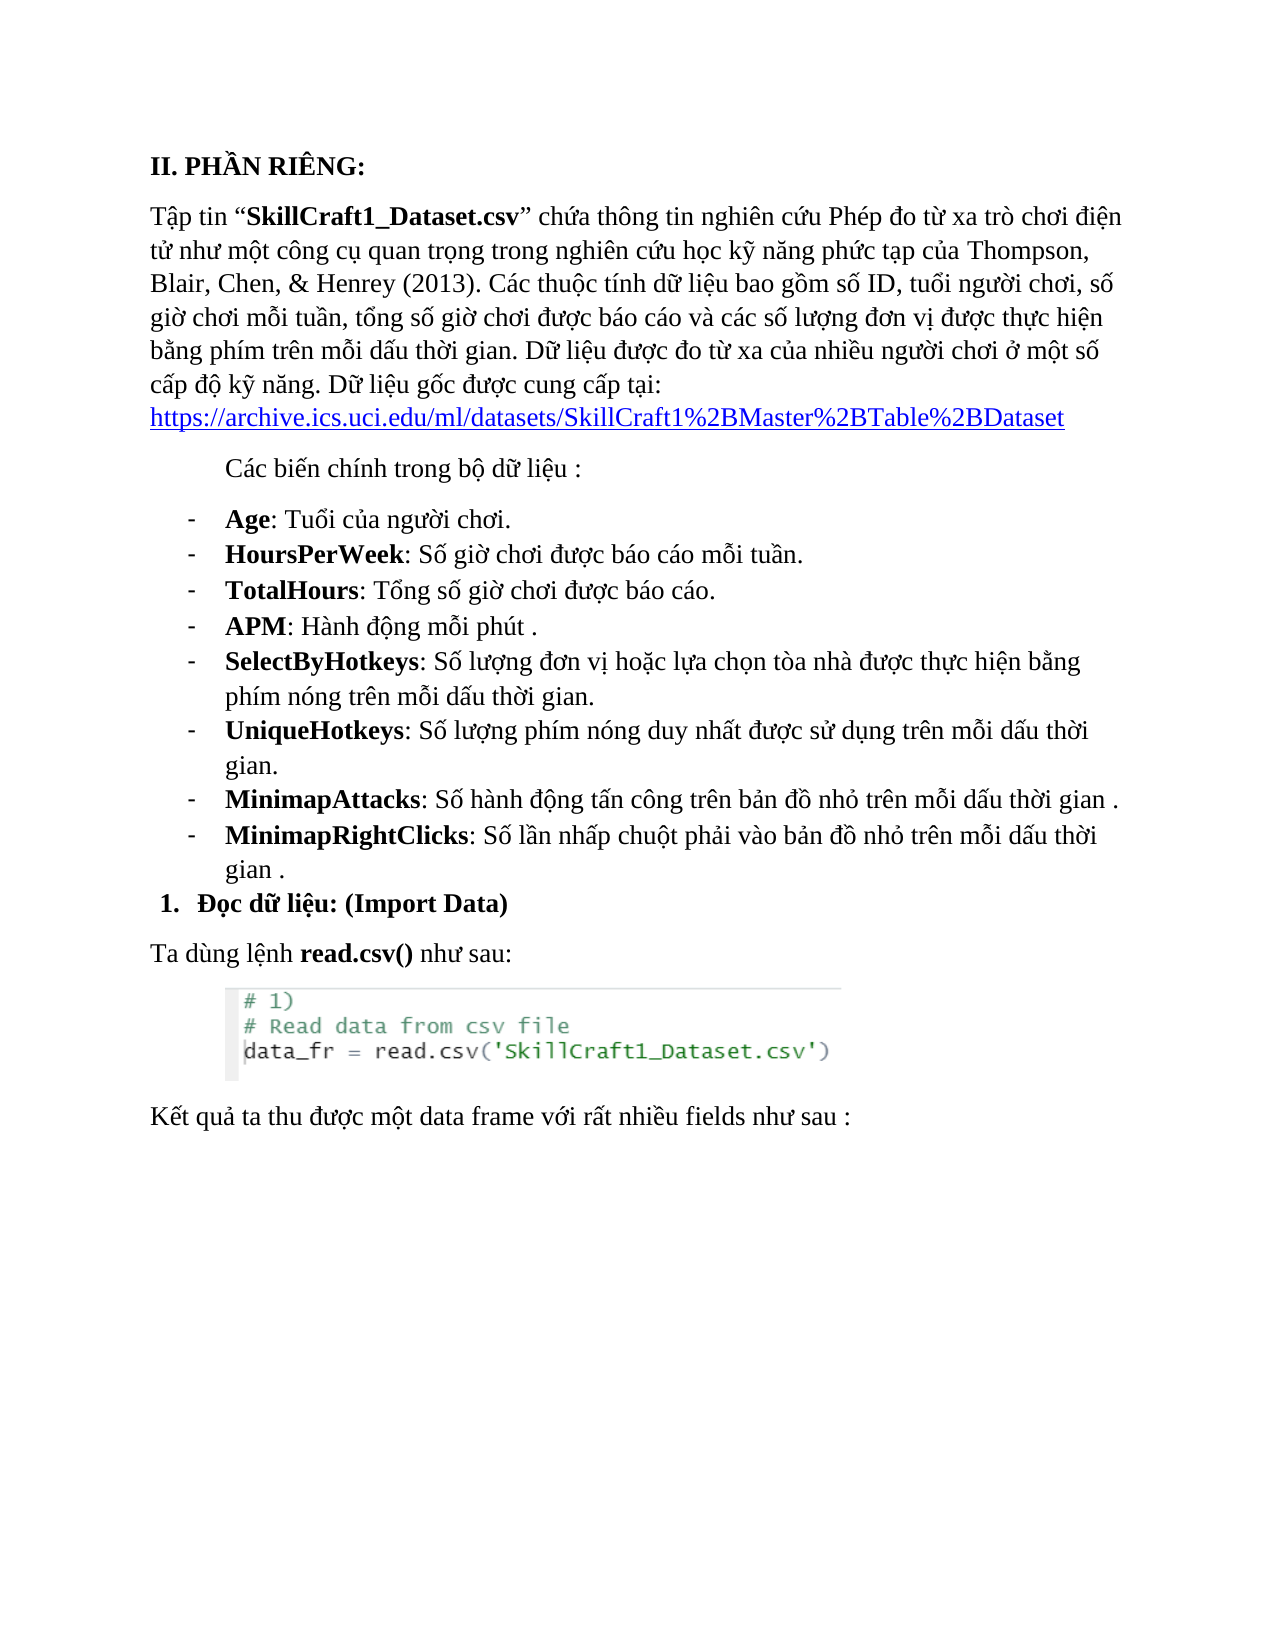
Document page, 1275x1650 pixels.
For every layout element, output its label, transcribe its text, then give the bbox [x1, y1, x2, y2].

list HoursPerWeek: Số giờ chơi được báo cáo mỗi tuần. [187, 537, 1125, 571]
text Kết quả ta thu được một data frame với rất nhiều fields như sau : [150, 1100, 1125, 1131]
list Age: Tuổi của người chơi. [187, 502, 1125, 535]
list TotalHours: Tổng số giờ chơi được báo cáo. [187, 573, 1125, 606]
list MinimapAttacks: Số hành động tấn công trên bản đồ nhỏ trên mỗi dấu thời gian . [187, 782, 1125, 815]
list SelectByHotkeys: Số lượng đơn vị hoặc lựa chọn tòa nhà được thực hiện bằng phím nóng trên mỗi dấu thời gian. [187, 644, 1125, 711]
list APM: Hành động mỗi phút . [187, 609, 1125, 642]
text Tập tin “SkillCraft1_Dataset.csv” chứa thông tin nghiên cứu Phép đo từ xa trò chơi điện tử như một công cụ quan trọng trong nghiên cứu học kỹ năng phức tạp của Thompson, Blair, Chen, & Henrey (2013). Các thuộc tính dữ liệu bao gồm số ID, tuổi người chơi, số giờ chơi mỗi tuần, tổng số giờ chơi được báo cáo và các số lượng đơn vị được thực hiện bằng phím trên mỗi dấu thời gian. Dữ liệu được đo từ xa của nhiều người chơi ở một số cấp độ kỹ năng. Dữ liệu gốc được cung cấp tại: https://archive.ics.uci.edu/ml/datasets/SkillCraft1%2BMaster%2BTable%2BDataset [150, 200, 1125, 433]
text Khoảng tin cậy cho giá trị price dự đoán được ở x2 lớn hơn x1.II. PHẦN RIÊNG: [150, 150, 1125, 181]
text Các biến chính trong bộ dữ liệu : [150, 452, 1125, 483]
list UniqueHotkeys: Số lượng phím nóng duy nhất được sử dụng trên mỗi dấu thời gian. [187, 713, 1125, 780]
list Đọc dữ liệu: (Import Data) [159, 887, 1125, 918]
text Ta dùng lệnh read.csv() như sau: [150, 937, 1125, 968]
picture [225, 987, 842, 1081]
list MinimapRightClicks: Số lần nhấp chuột phải vào bản đồ nhỏ trên mỗi dấu thời gian . [187, 818, 1125, 884]
